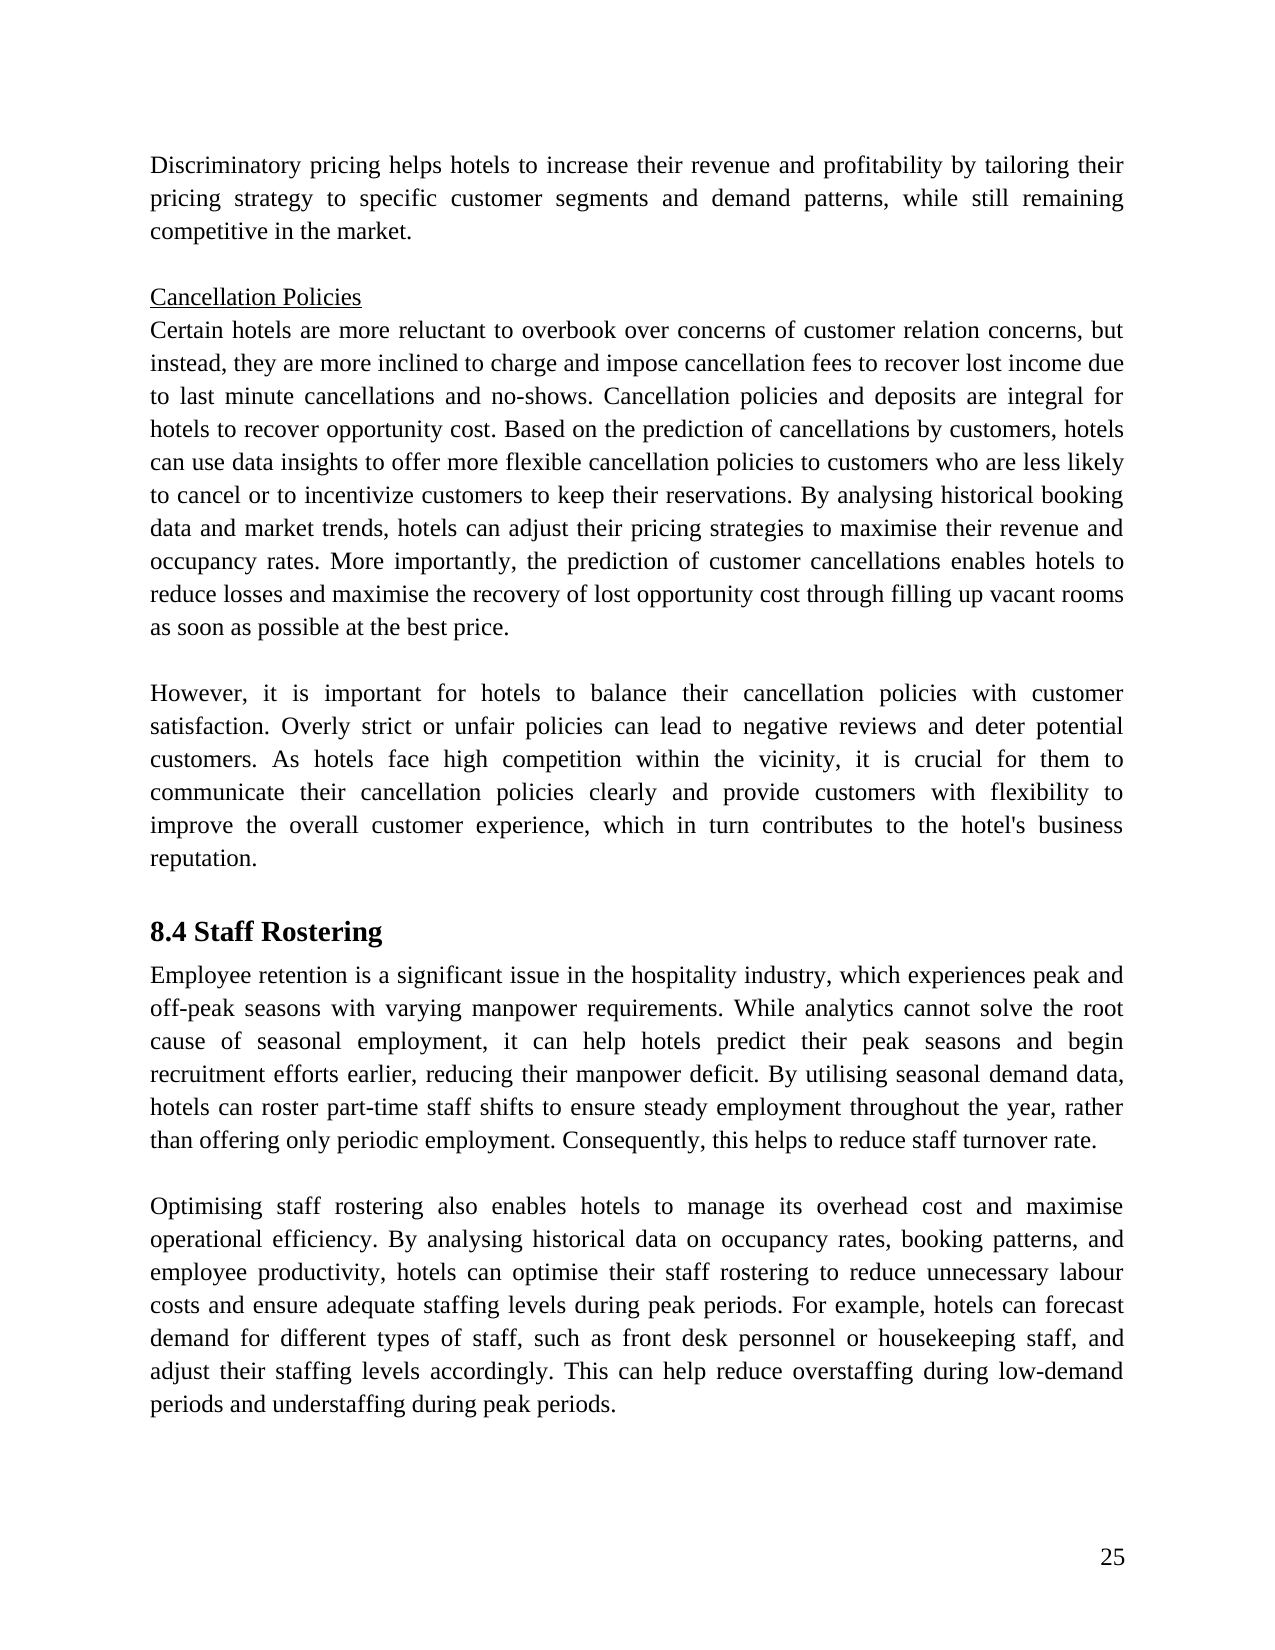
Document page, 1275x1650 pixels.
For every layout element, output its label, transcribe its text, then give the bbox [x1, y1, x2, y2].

text Employee retention is a significant issue in the hospitality industry, which experiences peak and off-peak seasons with varying manpower requirements. While analytics cannot solve the root cause of seasonal employment, it can help hotels predict their peak seasons and begin recruitment efforts earlier, reducing their manpower deficit. By utilising seasonal demand data, hotels can roster part-time staff shifts to ensure steady employment throughout the year, rather than offering only periodic employment. Consequently, this helps to reduce staff turnover rate. [150, 960, 1125, 1154]
subtitle 8.4 Staff Rostering [150, 914, 1125, 947]
text Optimising staff rostering also enables hotels to manage its overhead cost and maximise operational efficiency. By analysing historical data on occupancy rates, booking patterns, and employee productivity, hotels can optimise their staff rostering to reduce unnecessary labour costs and ensure adequate staffing levels during peak periods. For example, hotels can forecast demand for different types of staff, such as front desk personnel or housekeeping staff, and adjust their staffing levels accordingly. This can help reduce overstaffing during low-demand periods and understaffing during peak periods. [150, 1191, 1125, 1418]
text Discriminatory pricing helps hotels to increase their revenue and profitability by tailoring their pricing strategy to specific customer segments and demand patterns, while still remaining competitive in the market. [150, 150, 1125, 245]
text Cancellation Policies [150, 282, 1125, 311]
text However, it is important for hotels to balance their cancellation policies with customer satisfaction. Overly strict or unfair policies can lead to negative reviews and deter potential customers. As hotels face high competition within the vicinity, it is crucial for them to communicate their cancellation policies clearly and provide customers with flexibility to improve the overall customer experience, which in turn contributes to the hotel's business reputation. [150, 678, 1125, 872]
text Certain hotels are more reluctant to overbook over concerns of customer relation concerns, but instead, they are more inclined to charge and impose cancellation fees to recover lost income due to last minute cancellations and no-shows. Cancellation policies and deposits are integral for hotels to recover opportunity cost. Based on the prediction of cancellations by customers, hotels can use data insights to offer more flexible cancellation policies to customers who are less likely to cancel or to incentivize customers to keep their reservations. By analysing historical booking data and market trends, hotels can adjust their pricing strategies to maximise their revenue and occupancy rates. More importantly, the prediction of customer cancellations enables hotels to reduce losses and maximise the recovery of lost opportunity cost through filling up vacant rooms as soon as possible at the best price. [150, 315, 1125, 641]
